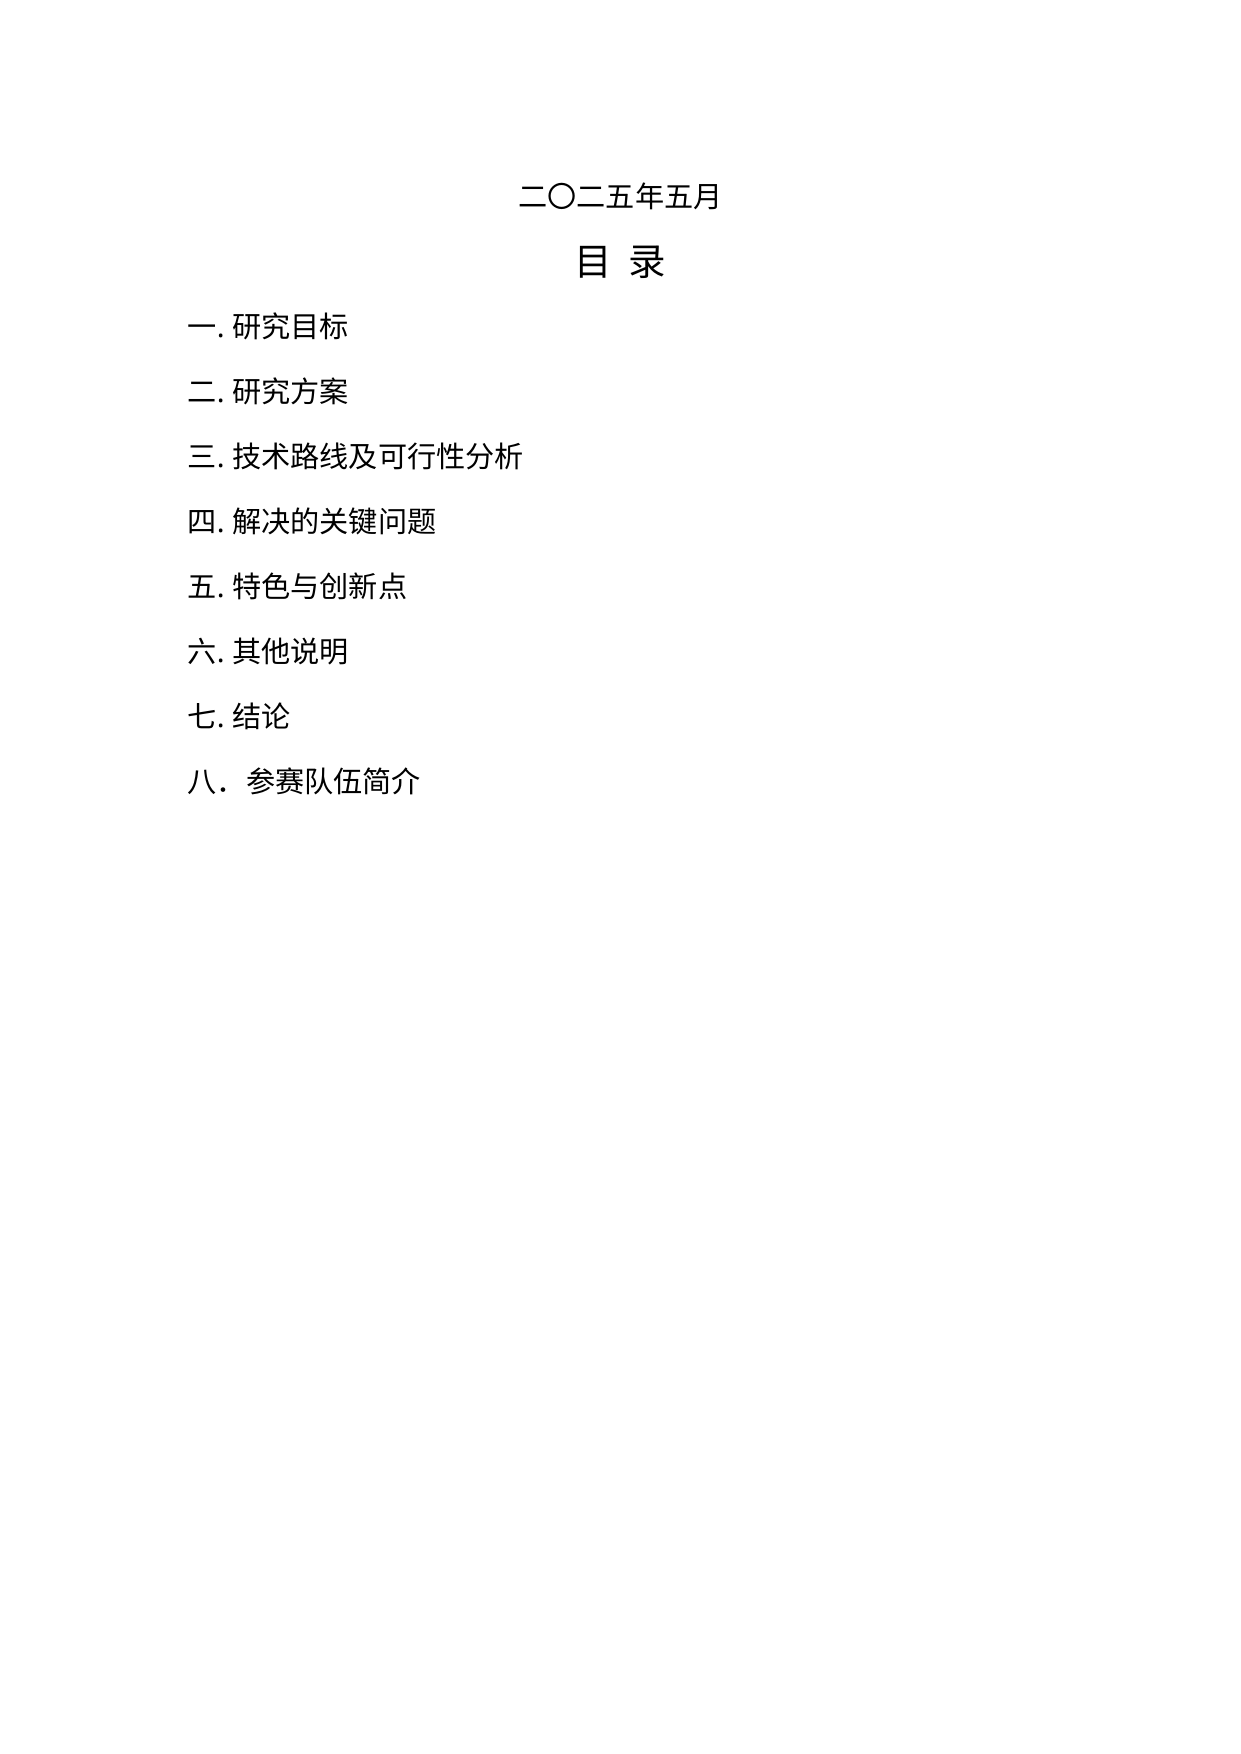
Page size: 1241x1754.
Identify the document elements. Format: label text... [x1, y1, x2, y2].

text 六. 其他说明 [187, 617, 1053, 682]
text 八．参赛队伍简介 [187, 747, 1053, 812]
text 目 录 [187, 227, 1053, 292]
text 二〇二五年五月 [187, 162, 1053, 227]
text 二. 研究方案 [187, 357, 1053, 422]
text 四. 解决的关键问题 [187, 487, 1053, 552]
text 五. 特色与创新点 [187, 552, 1053, 617]
text 三. 技术路线及可行性分析 [187, 422, 1053, 487]
text 七. 结论 [187, 682, 1053, 747]
text 一. 研究目标 [187, 292, 1053, 357]
